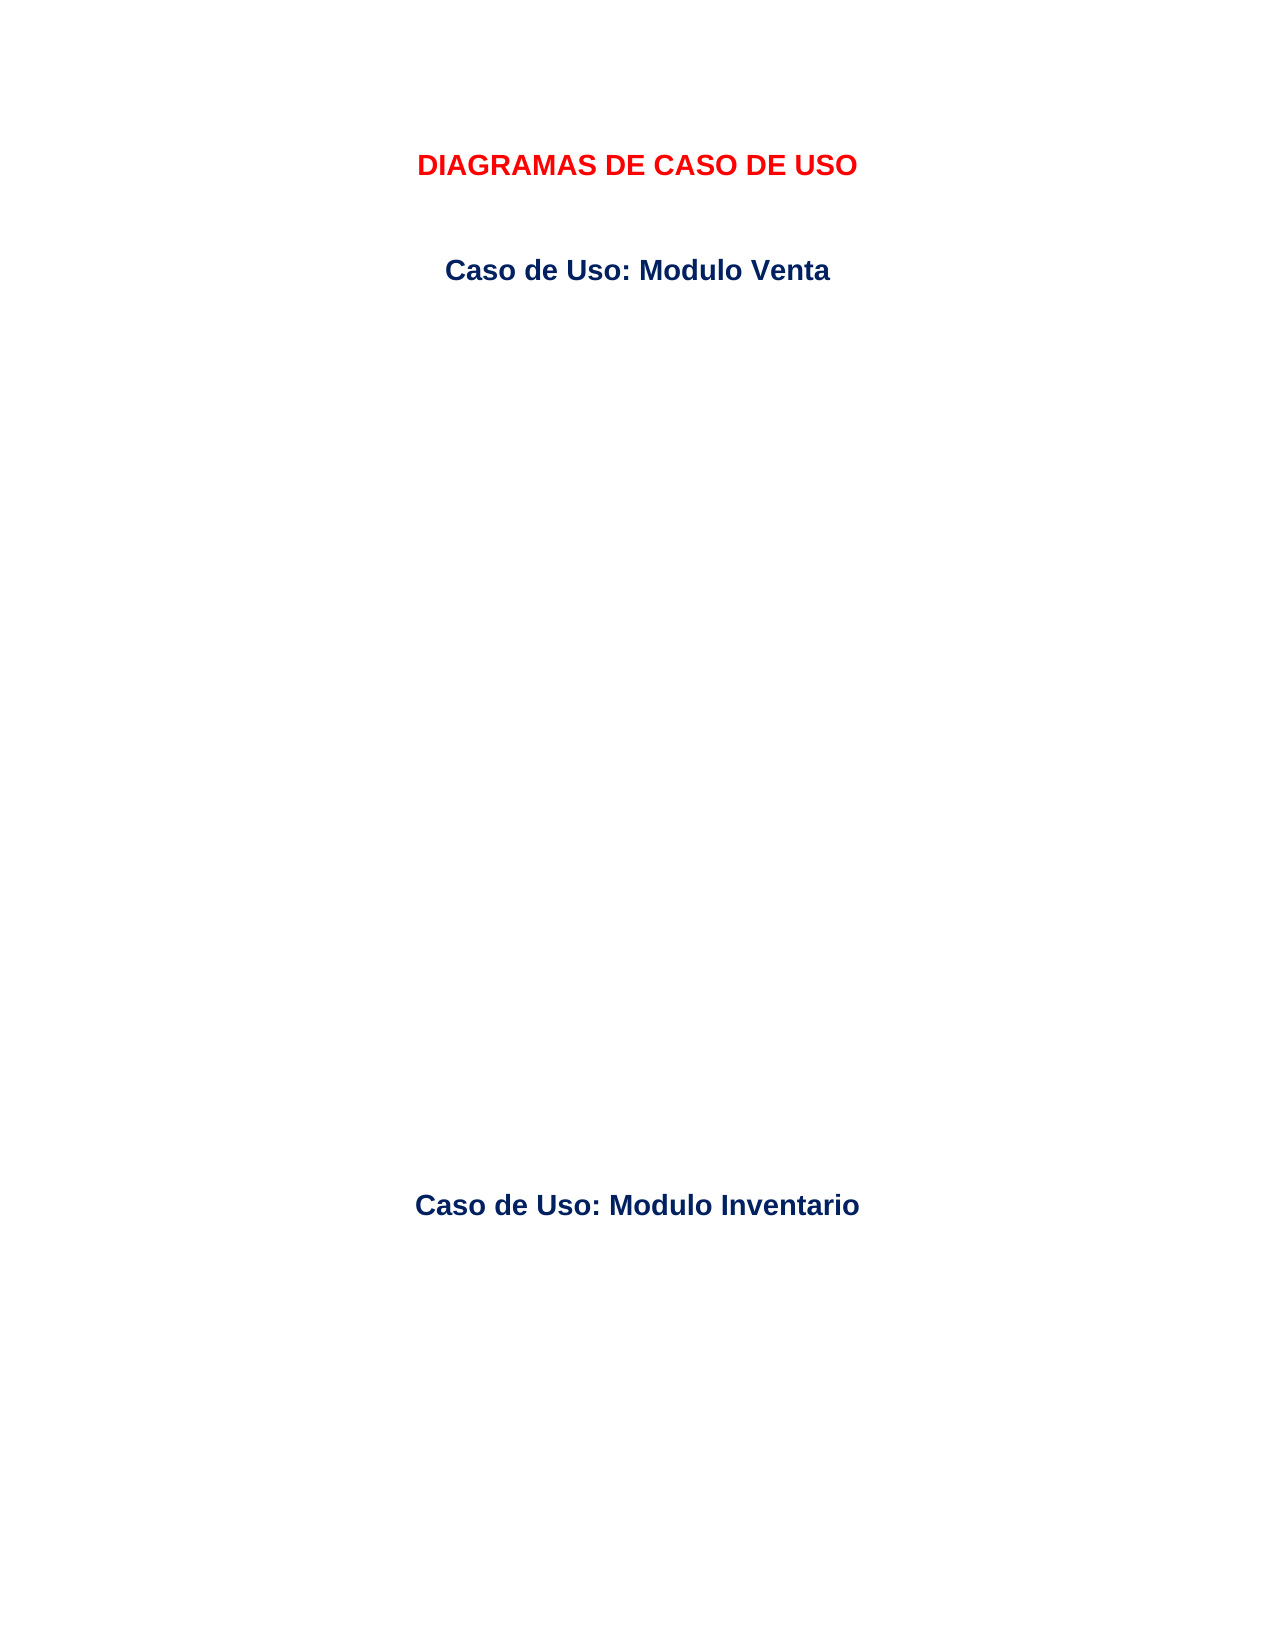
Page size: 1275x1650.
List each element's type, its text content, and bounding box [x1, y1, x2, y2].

text Caso de Uso: Modulo Inventario [177, 1188, 1098, 1221]
text DIAGRAMAS DE CASO DE USO [177, 148, 1098, 181]
text Caso de Uso: Modulo Venta [177, 253, 1098, 287]
